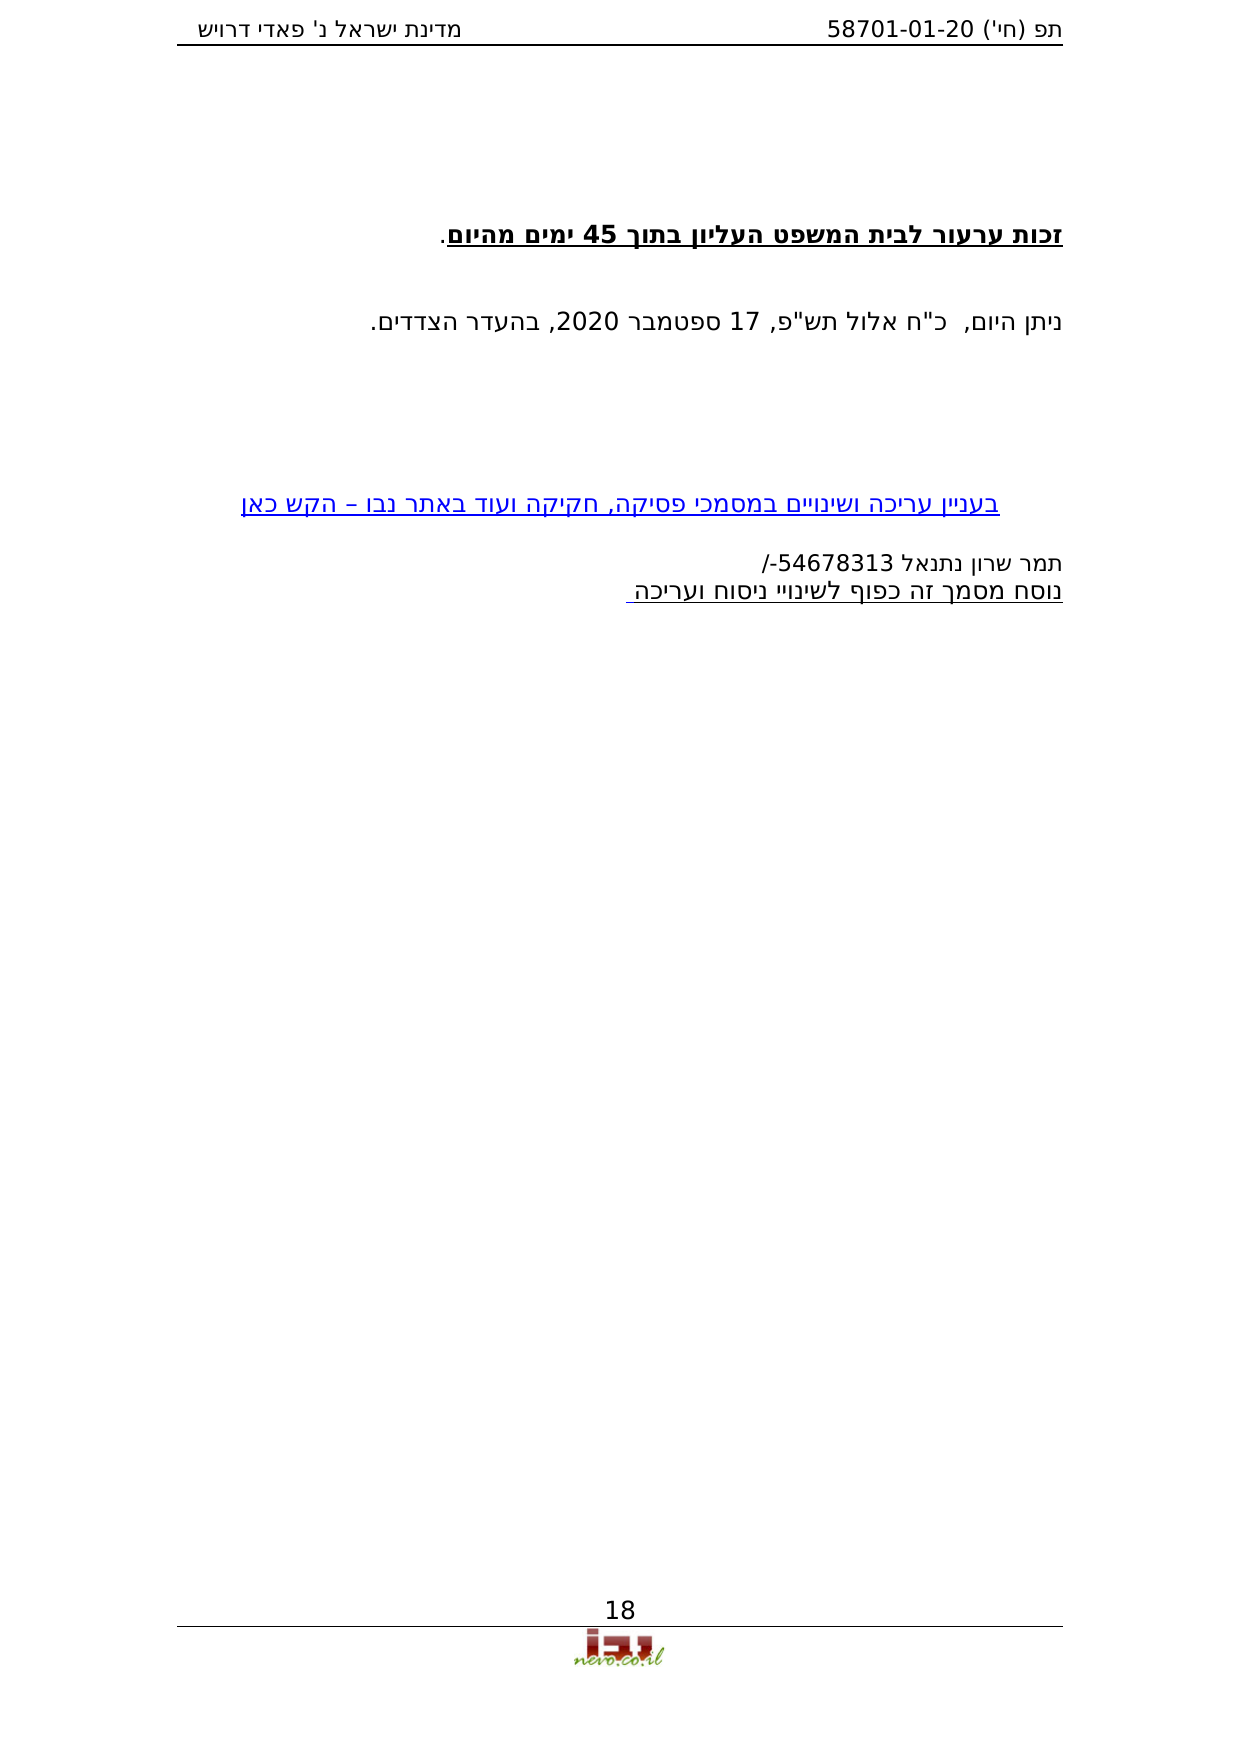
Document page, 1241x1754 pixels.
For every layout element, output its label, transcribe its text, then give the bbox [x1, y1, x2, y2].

picture [574, 1628, 666, 1667]
text תמר שרון נתנאל 54678313-/ [177, 550, 1063, 577]
text ניתן היום, כ"ח אלול תש"פ, 17 ספטמבר 2020, בהעדר הצדדים. [177, 307, 1063, 336]
text זכות ערעור לבית המשפט העליון בתוך 45 ימים מהיום. [177, 220, 1063, 249]
text בעניין עריכה ושינויים במסמכי פסיקה, חקיקה ועוד באתר נבו – הקש כאן [177, 489, 1063, 519]
text נוסח מסמך זה כפוף לשינויי ניסוח ועריכה [177, 577, 1063, 606]
